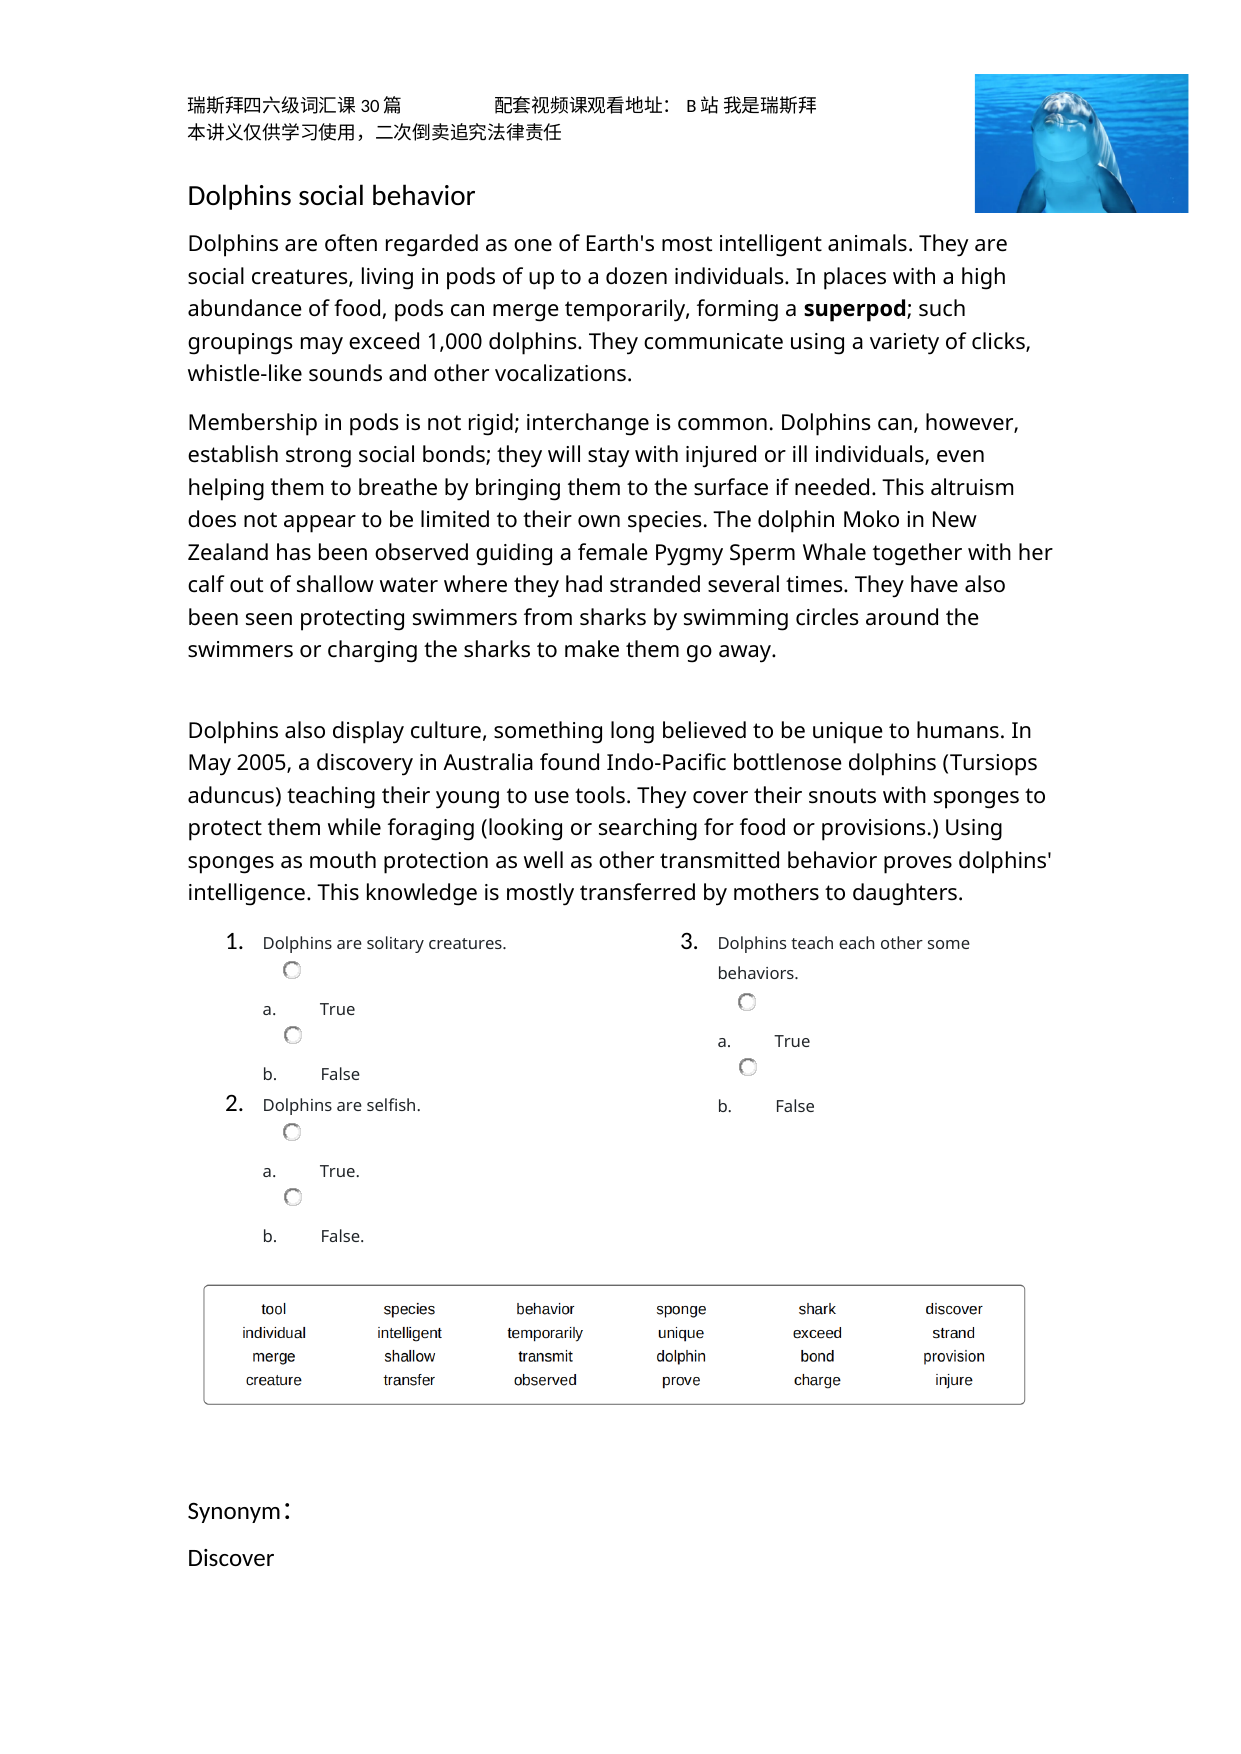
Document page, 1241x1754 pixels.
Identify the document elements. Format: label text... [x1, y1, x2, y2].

text Discover [187, 1541, 1053, 1574]
text Dolphins social behavior [187, 162, 1053, 227]
list Dolphins are selfish. a. True. b. False. [225, 1086, 598, 1249]
text Dolphins are often regarded as one of Earth's most intelligent animals. They are social creatures, living in pods of up to a dozen individuals. In places with a high abundance of food, pods can merge temporarily, forming a superpod; such groupings may exceed 1,000 dolphins. They communicate using a variety of clicks, whistle-like sounds and other vocalizations. [187, 227, 1053, 389]
picture [187, 1264, 1052, 1429]
text Dolphins also display culture, something long believed to be unique to humans. In May 2005, a discovery in Australia found Indo-Pacific bottlenose dolphins (Tursiops aduncus) teaching their young to use tools. They cover their snouts with sponges to protect them while foraging (looking or searching for food or provisions.) Using sponges as mouth protection as well as other transmitted behavior proves dolphins' intelligence. This knowledge is mostly transferred by mothers to daughters. [187, 713, 1053, 908]
text Membership in pods is not rigid; interchange is common. Dolphins can, however, establish strong social bonds; they will stay with injured or ill individuals, even helping them to breathe by bringing them to the surface if needed. This altruism does not appear to be limited to their own species. The dolphin Moko in New Zealand has been observed guiding a female Pygmy Sperm Whale together with her calf out of shallow water where they had stranded several times. They have also been seen protecting swimmers from sharks by swimming circles around the swimmers or charging the sharks to make them go away. [187, 405, 1053, 665]
list Dolphins teach each other some behaviors. a. True b. False [680, 924, 1053, 1119]
picture [974, 74, 1189, 213]
text Synonym： [187, 1476, 1053, 1541]
list Dolphins are solitary creatures. a. True b. False [225, 924, 598, 1086]
